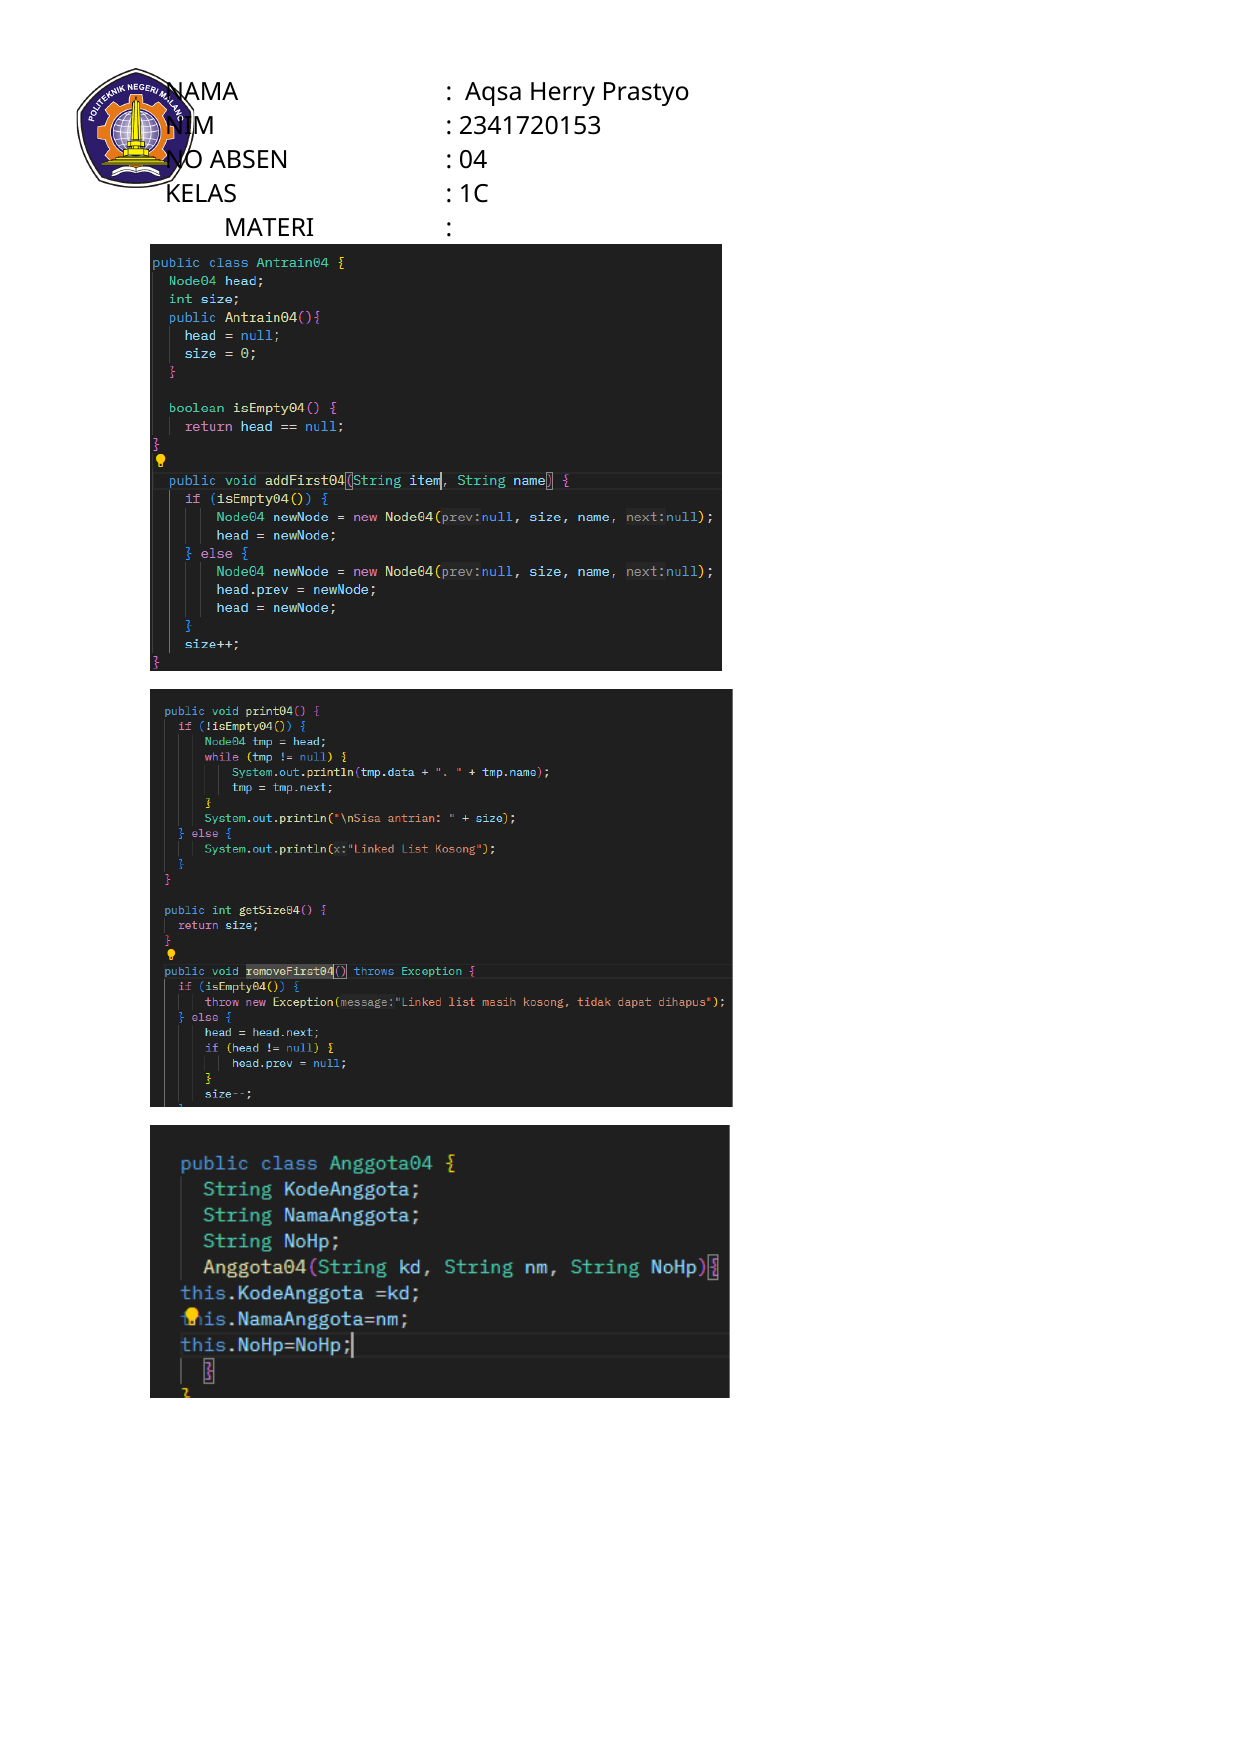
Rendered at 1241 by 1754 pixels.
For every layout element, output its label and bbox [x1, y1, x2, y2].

picture [150, 1125, 730, 1398]
picture [150, 689, 733, 1107]
picture [187, 152, 195, 166]
picture [76, 68, 195, 188]
picture [150, 244, 722, 671]
